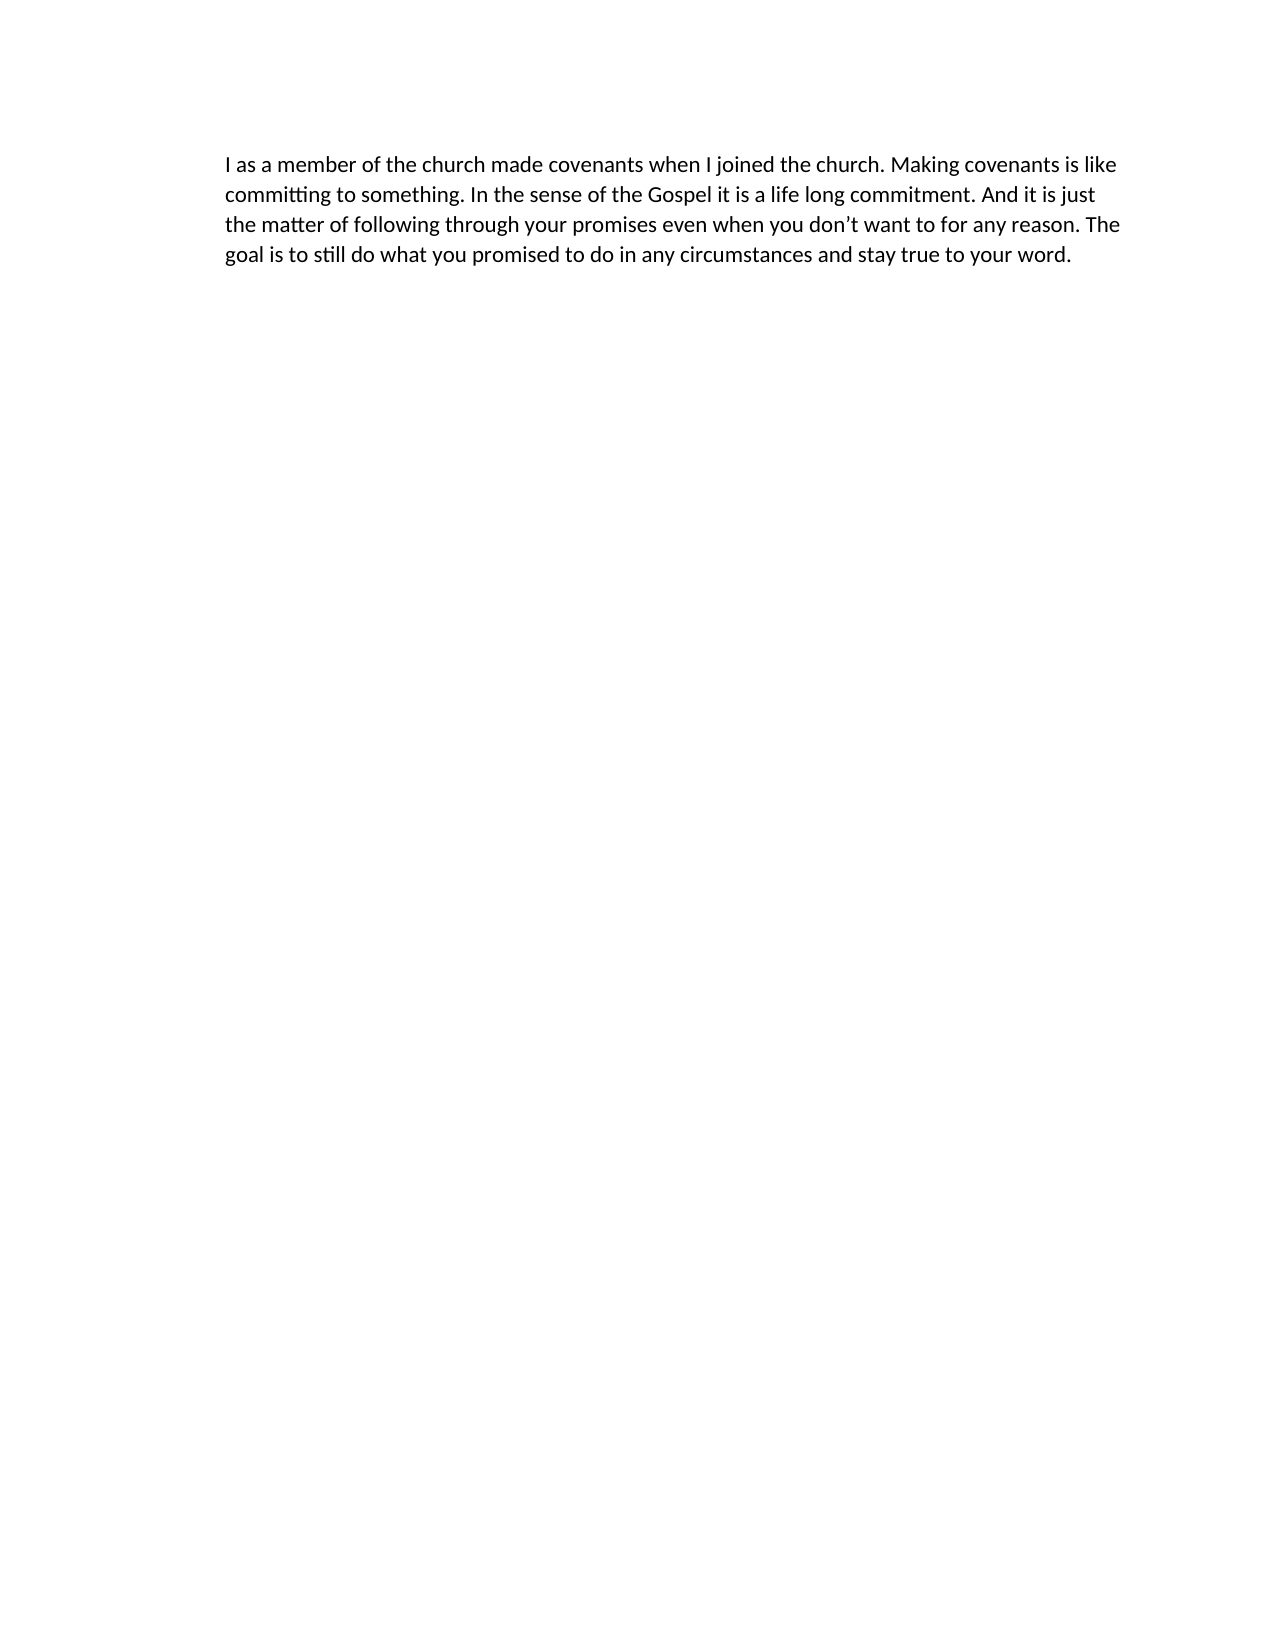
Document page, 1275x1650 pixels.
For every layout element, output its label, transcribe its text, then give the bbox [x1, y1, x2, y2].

list I as a member of the church made covenants when I joined the church. Making covenants is like committing to something. In the sense of the Gospel it is a life long commitment. And it is just the matter of following through your promises even when you don’t want to for any reason. The goal is to still do what you promised to do in any circumstances and stay true to your word. [225, 150, 1125, 269]
